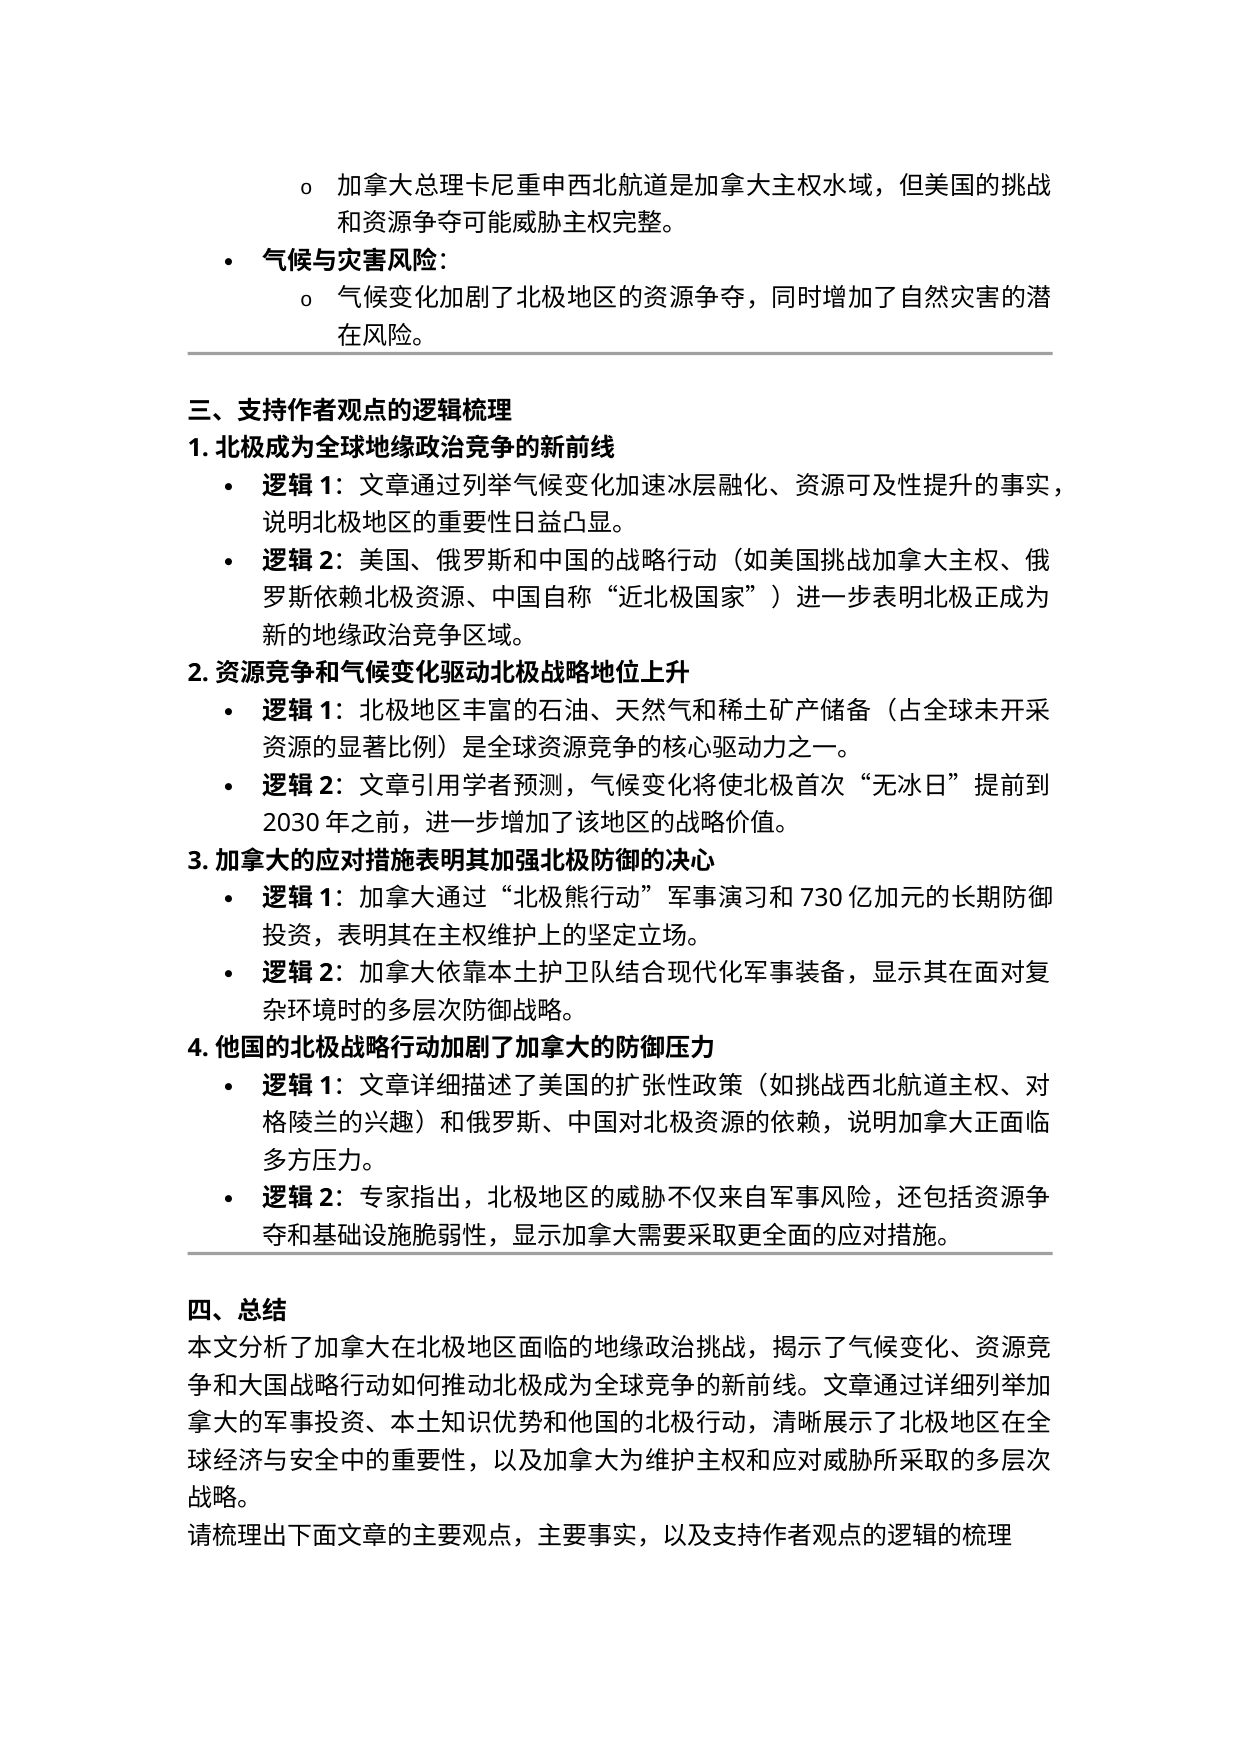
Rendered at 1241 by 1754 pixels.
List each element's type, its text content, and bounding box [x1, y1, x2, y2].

list 加拿大总理卡尼重申西北航道是加拿大主权水域，但美国的挑战和资源争夺可能威胁主权完整。 [300, 164, 1053, 239]
text 三、支持作者观点的逻辑梳理 [187, 389, 1053, 427]
text 4. 他国的北极战略行动加剧了加拿大的防御压力 [187, 1027, 1053, 1064]
text 四、总结 [187, 1289, 1053, 1327]
list 逻辑1：文章通过列举气候变化加速冰层融化、资源可及性提升的事实，说明北极地区的重要性日益凸显。 [225, 464, 1053, 539]
list 逻辑2：文章引用学者预测，气候变化将使北极首次“无冰日”提前到2030年之前，进一步增加了该地区的战略价值。 [225, 764, 1053, 839]
list 逻辑1：加拿大通过“北极熊行动”军事演习和730亿加元的长期防御投资，表明其在主权维护上的坚定立场。 [225, 877, 1053, 952]
list 逻辑1：北极地区丰富的石油、天然气和稀土矿产储备（占全球未开采资源的显著比例）是全球资源竞争的核心驱动力之一。 [225, 689, 1053, 764]
list 逻辑2：美国、俄罗斯和中国的战略行动（如美国挑战加拿大主权、俄罗斯依赖北极资源、中国自称“近北极国家”）进一步表明北极正成为新的地缘政治竞争区域。 [225, 539, 1053, 652]
text 3. 加拿大的应对措施表明其加强北极防御的决心 [187, 839, 1053, 877]
text 请梳理出下面文章的主要观点，主要事实，以及支持作者观点的逻辑的梳理 [187, 1514, 1053, 1552]
list 气候与灾害风险： [225, 239, 1053, 277]
list 气候变化加剧了北极地区的资源争夺，同时增加了自然灾害的潜在风险。 [300, 277, 1053, 351]
list 逻辑1：文章详细描述了美国的扩张性政策（如挑战西北航道主权、对格陵兰的兴趣）和俄罗斯、中国对北极资源的依赖，说明加拿大正面临多方压力。 [225, 1064, 1053, 1177]
text 1. 北极成为全球地缘政治竞争的新前线 [187, 427, 1053, 464]
text 2. 资源竞争和气候变化驱动北极战略地位上升 [187, 652, 1053, 689]
list 逻辑2：加拿大依靠本土护卫队结合现代化军事装备，显示其在面对复杂环境时的多层次防御战略。 [225, 952, 1053, 1027]
text 本文分析了加拿大在北极地区面临的地缘政治挑战，揭示了气候变化、资源竞争和大国战略行动如何推动北极成为全球竞争的新前线。文章通过详细列举加拿大的军事投资、本土知识优势和他国的北极行动，清晰展示了北极地区在全球经济与安全中的重要性，以及加拿大为维护主权和应对威胁所采取的多层次战略。 [187, 1327, 1053, 1514]
list 逻辑2：专家指出，北极地区的威胁不仅来自军事风险，还包括资源争夺和基础设施脆弱性，显示加拿大需要采取更全面的应对措施。 [225, 1177, 1053, 1251]
